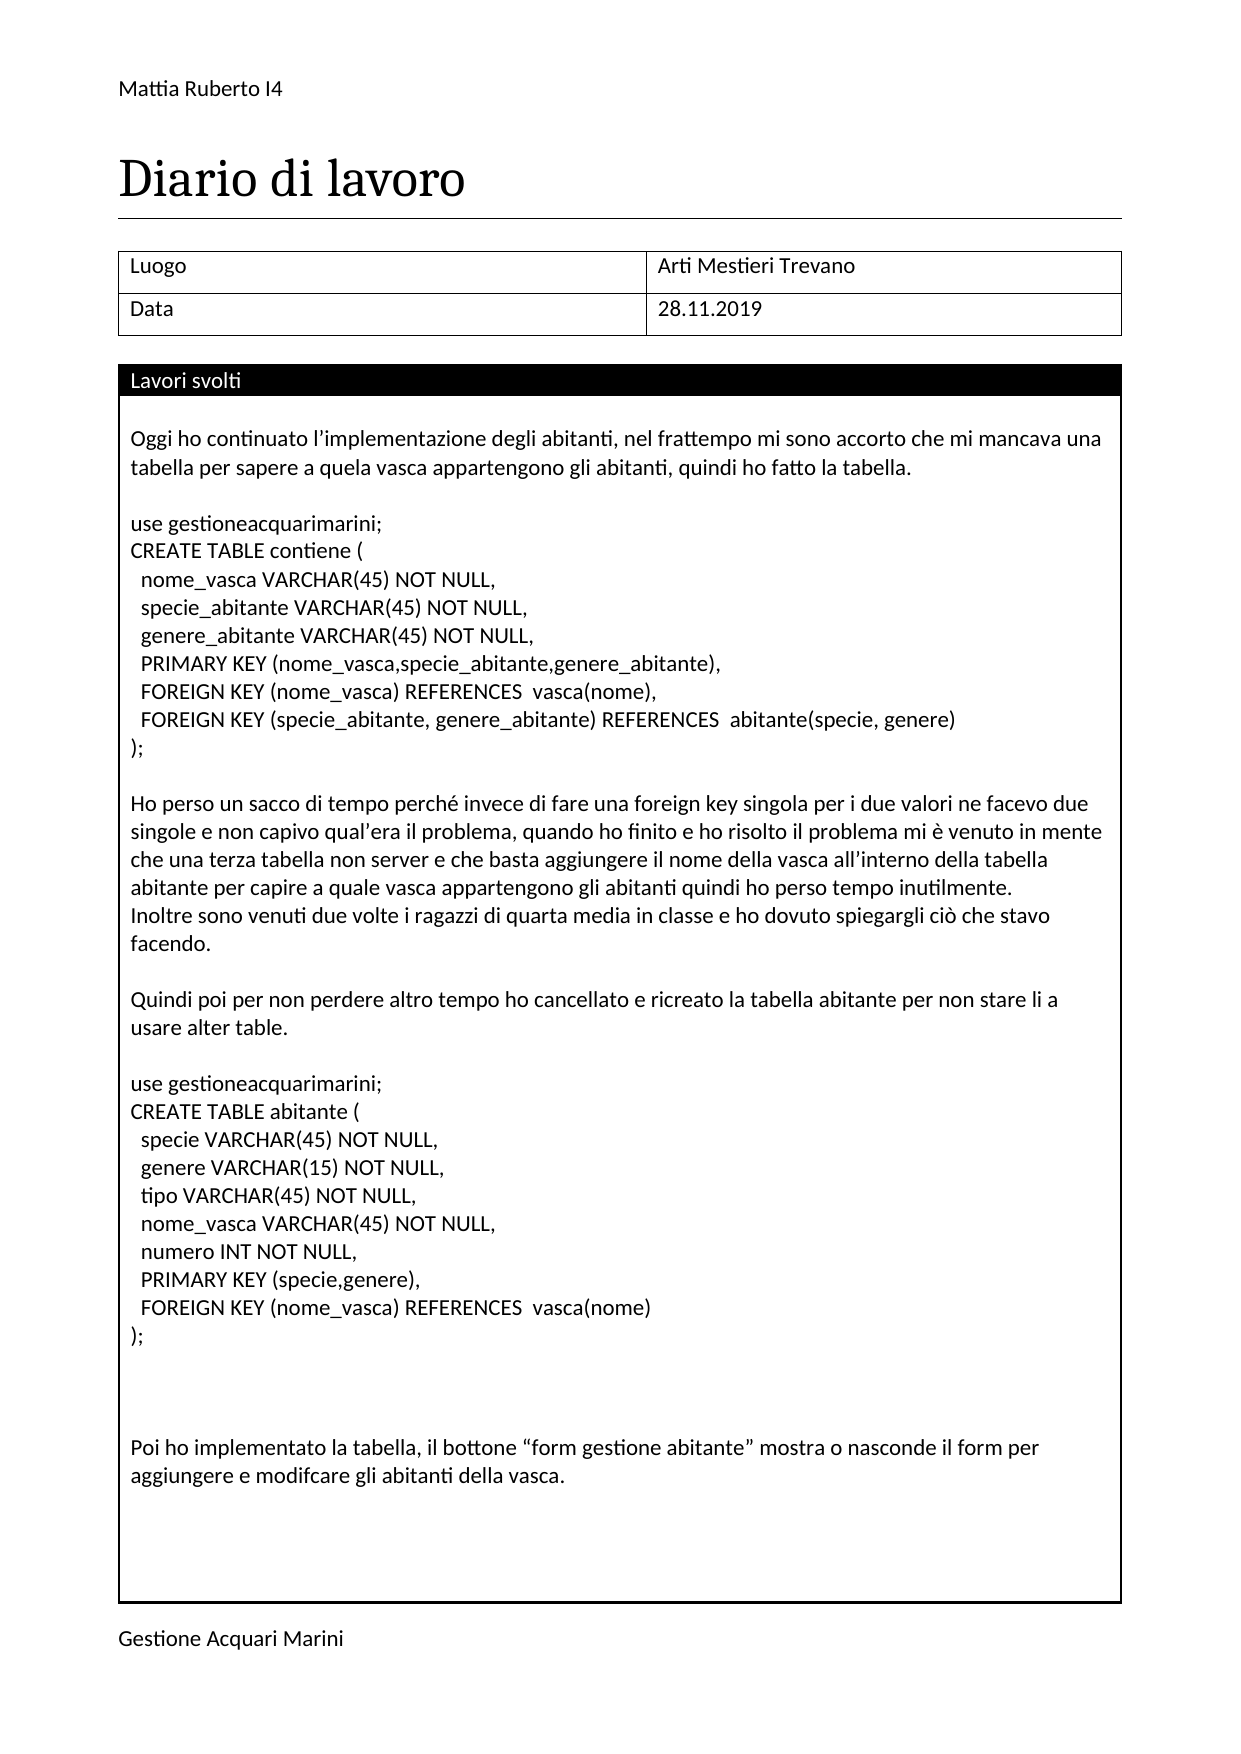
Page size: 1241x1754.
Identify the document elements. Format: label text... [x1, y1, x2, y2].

table_header Arti Mestieri Trevano [647, 252, 1121, 293]
table_header Lavori svolti [120, 366, 1120, 394]
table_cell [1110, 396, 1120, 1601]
table_cell Data [119, 294, 646, 335]
table_cell 28.11.2019 [647, 294, 1121, 335]
table_header Luogo [119, 252, 646, 293]
title Diario di lavoro [118, 148, 1122, 218]
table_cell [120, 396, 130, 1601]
